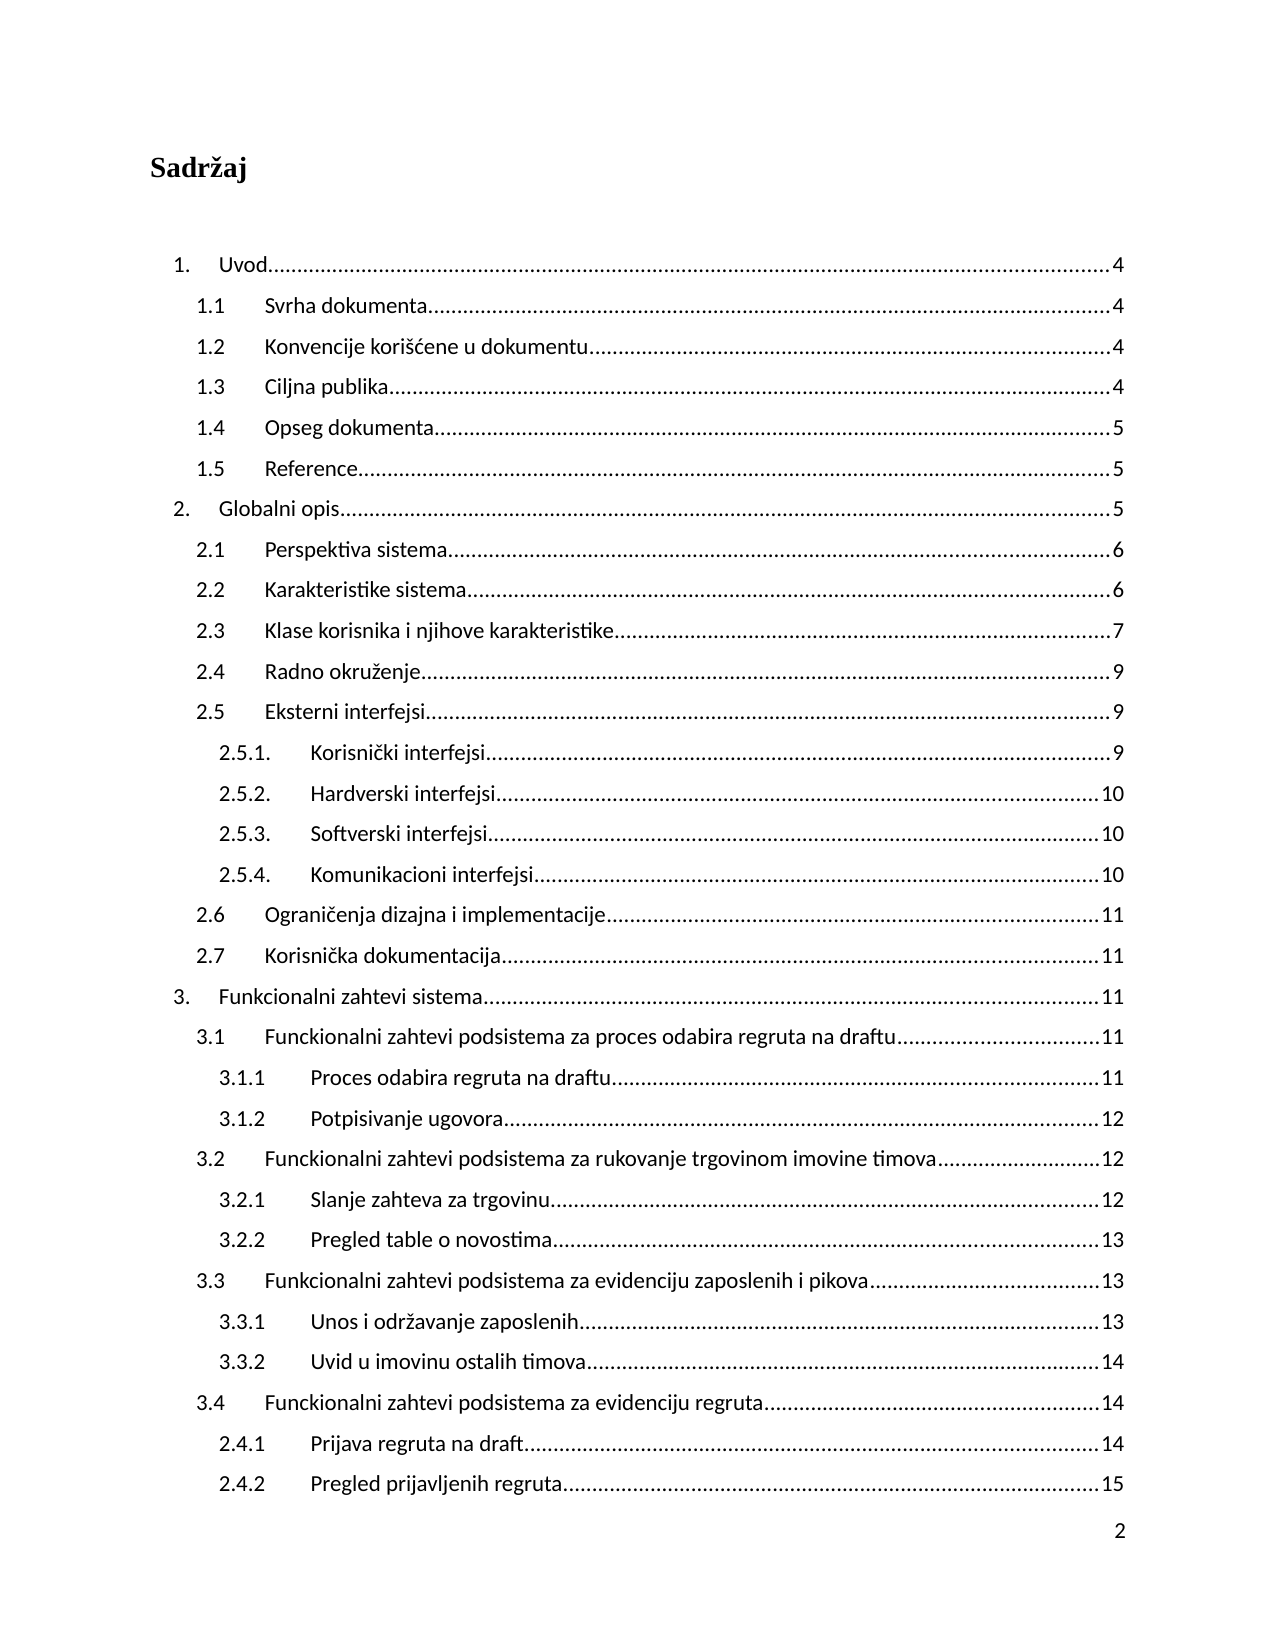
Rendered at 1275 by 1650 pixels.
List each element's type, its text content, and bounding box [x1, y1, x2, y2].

text Sadržaj [150, 150, 1125, 183]
